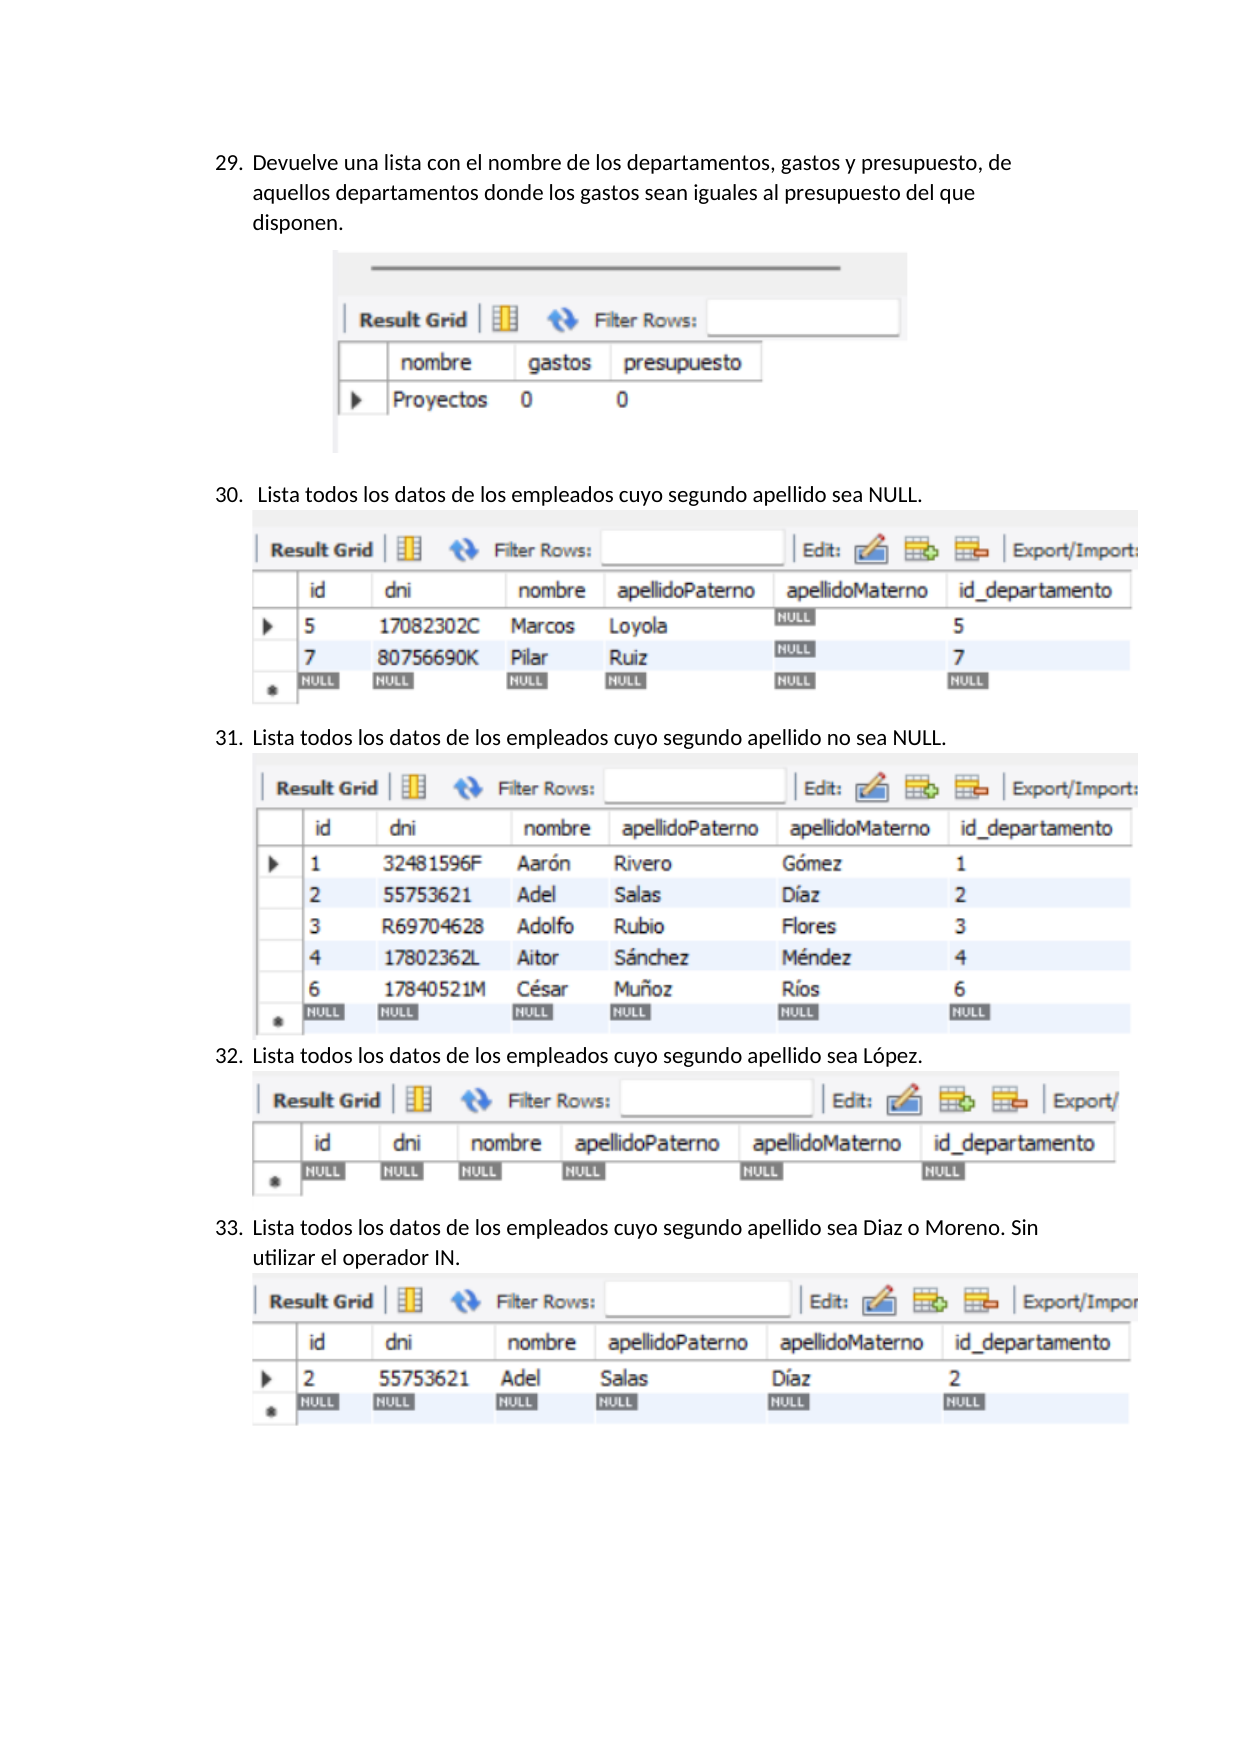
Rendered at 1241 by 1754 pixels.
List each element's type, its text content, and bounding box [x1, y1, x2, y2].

list Lista todos los datos de los empleados cuyo segundo apellido sea Diaz o Moreno. Sin utilizar el operador IN. [215, 1213, 1063, 1271]
list Lista todos los datos de los empleados cuyo segundo apellido sea López. [215, 1042, 1063, 1070]
list Lista todos los datos de los empleados cuyo segundo apellido sea NULL. [215, 480, 1063, 508]
picture [252, 510, 1138, 722]
picture [252, 1273, 1138, 1435]
picture [252, 1071, 1120, 1211]
list Devuelve una lista con el nombre de los departamentos, gastos y presupuesto, de aquellos departamentos donde los gastos sean iguales al presupuesto del que disponen. [215, 148, 1063, 236]
list Lista todos los datos de los empleados cuyo segundo apellido no sea NULL. [215, 723, 1063, 751]
picture [332, 250, 908, 453]
picture [252, 753, 1138, 1040]
